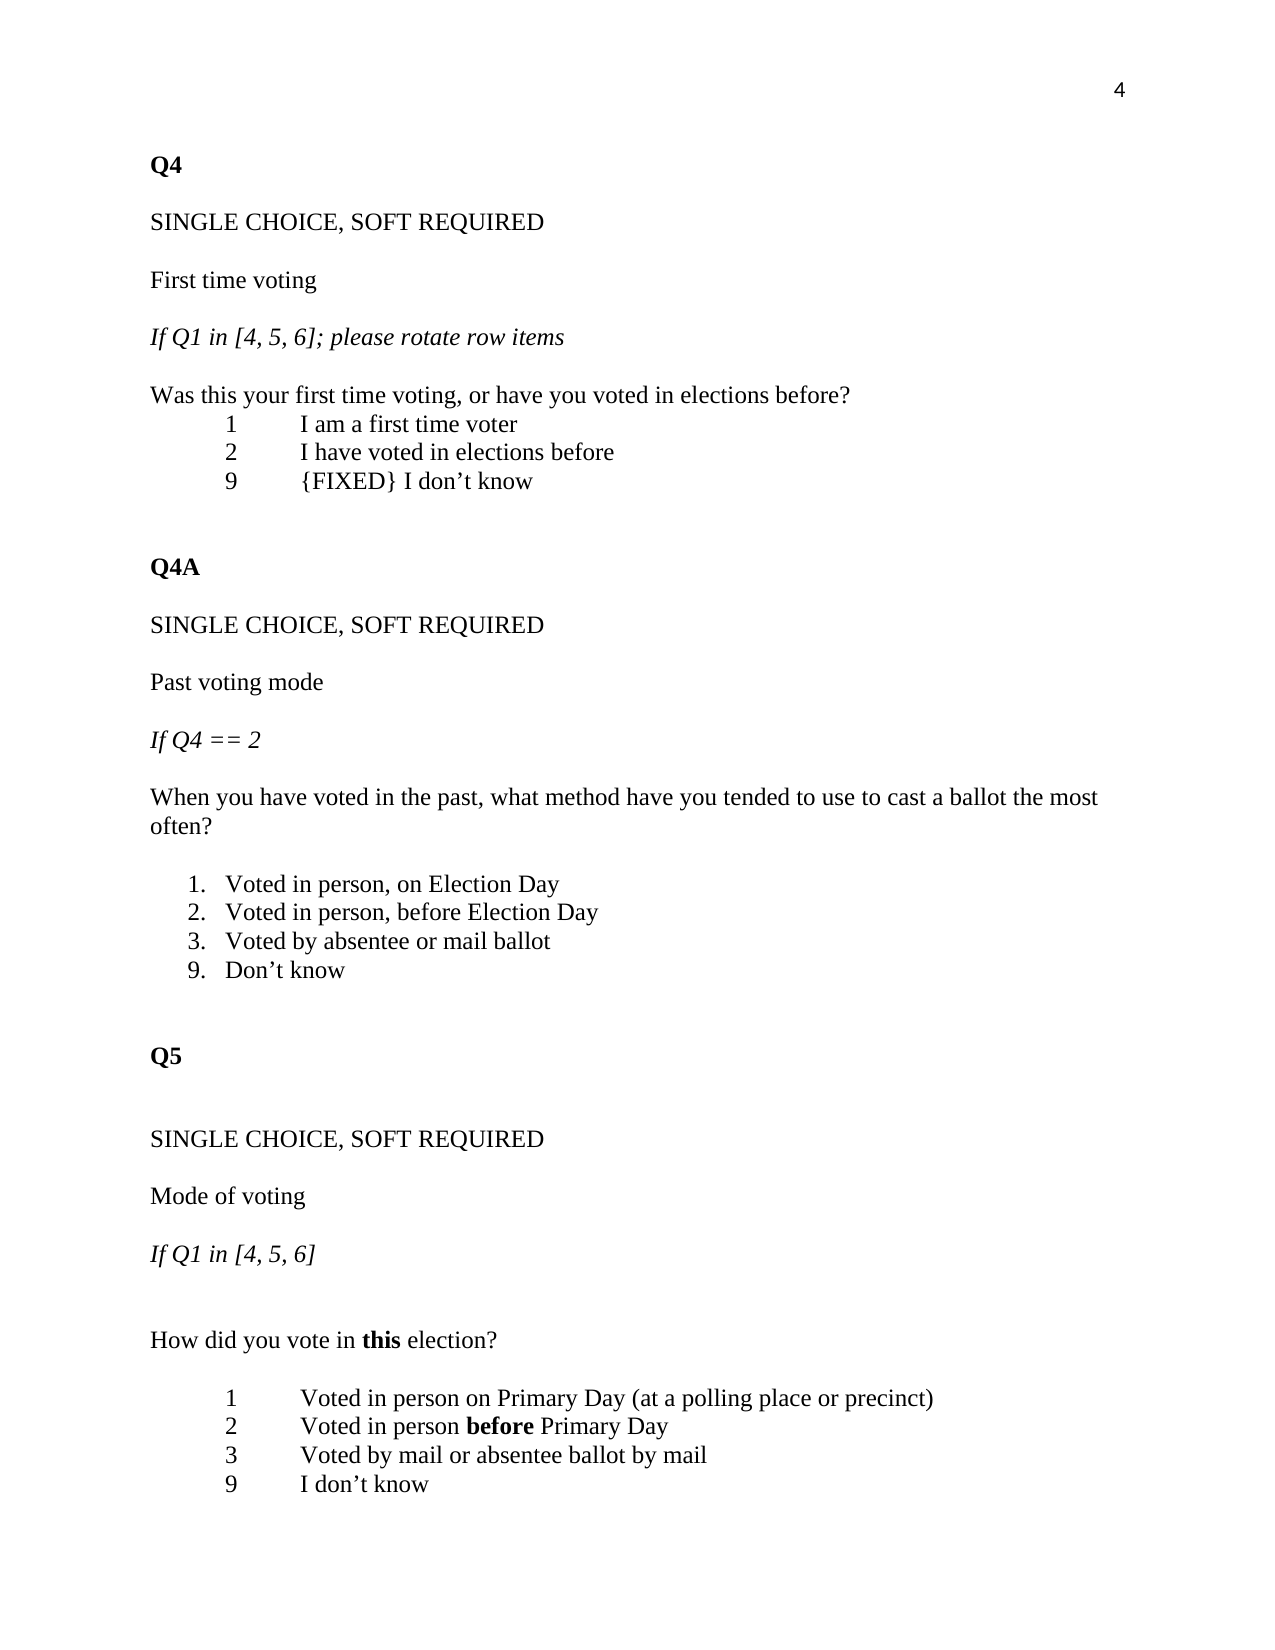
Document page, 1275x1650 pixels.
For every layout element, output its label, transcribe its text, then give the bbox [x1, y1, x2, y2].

list Voted by mail or absentee ballot by mail [225, 1440, 1125, 1469]
list I don’t know [225, 1469, 1125, 1498]
list Voted by absentee or mail ballot [187, 926, 1125, 955]
text Q4 [150, 150, 1125, 179]
list Don’t know [187, 955, 1125, 984]
text SINGLE CHOICE, SOFT REQUIRED [150, 1124, 1125, 1153]
text When you have voted in the past, what method have you tended to use to cast a ballot the most often? [150, 782, 1125, 840]
list Voted in person, before Election Day [187, 897, 1125, 926]
list Voted in person on Primary Day (at a polling place or precinct) [225, 1383, 1125, 1411]
text Past voting mode [150, 667, 1125, 696]
text If Q1 in [4, 5, 6]; please rotate row items [150, 322, 1125, 351]
list Voted in person before Primary Day [225, 1411, 1125, 1440]
text SINGLE CHOICE, SOFT REQUIRED [150, 207, 1125, 236]
text Mode of voting [150, 1181, 1125, 1210]
text First time voting [150, 265, 1125, 294]
text If Q1 in [4, 5, 6] [150, 1239, 1125, 1268]
list I have voted in elections before [225, 437, 1125, 466]
list Voted in person, on Election Day [187, 869, 1125, 897]
list I am a first time voter [225, 409, 1125, 437]
text Q4A [150, 552, 1125, 581]
text How did you vote in this election? [150, 1325, 1125, 1354]
text If Q4 == 2 [150, 725, 1125, 754]
text Was this your first time voting, or have you voted in elections before? [150, 380, 1125, 409]
list {FIXED} I don’t know [225, 466, 1125, 495]
text SINGLE CHOICE, SOFT REQUIRED [150, 610, 1125, 639]
text Q5 [150, 1041, 1125, 1070]
